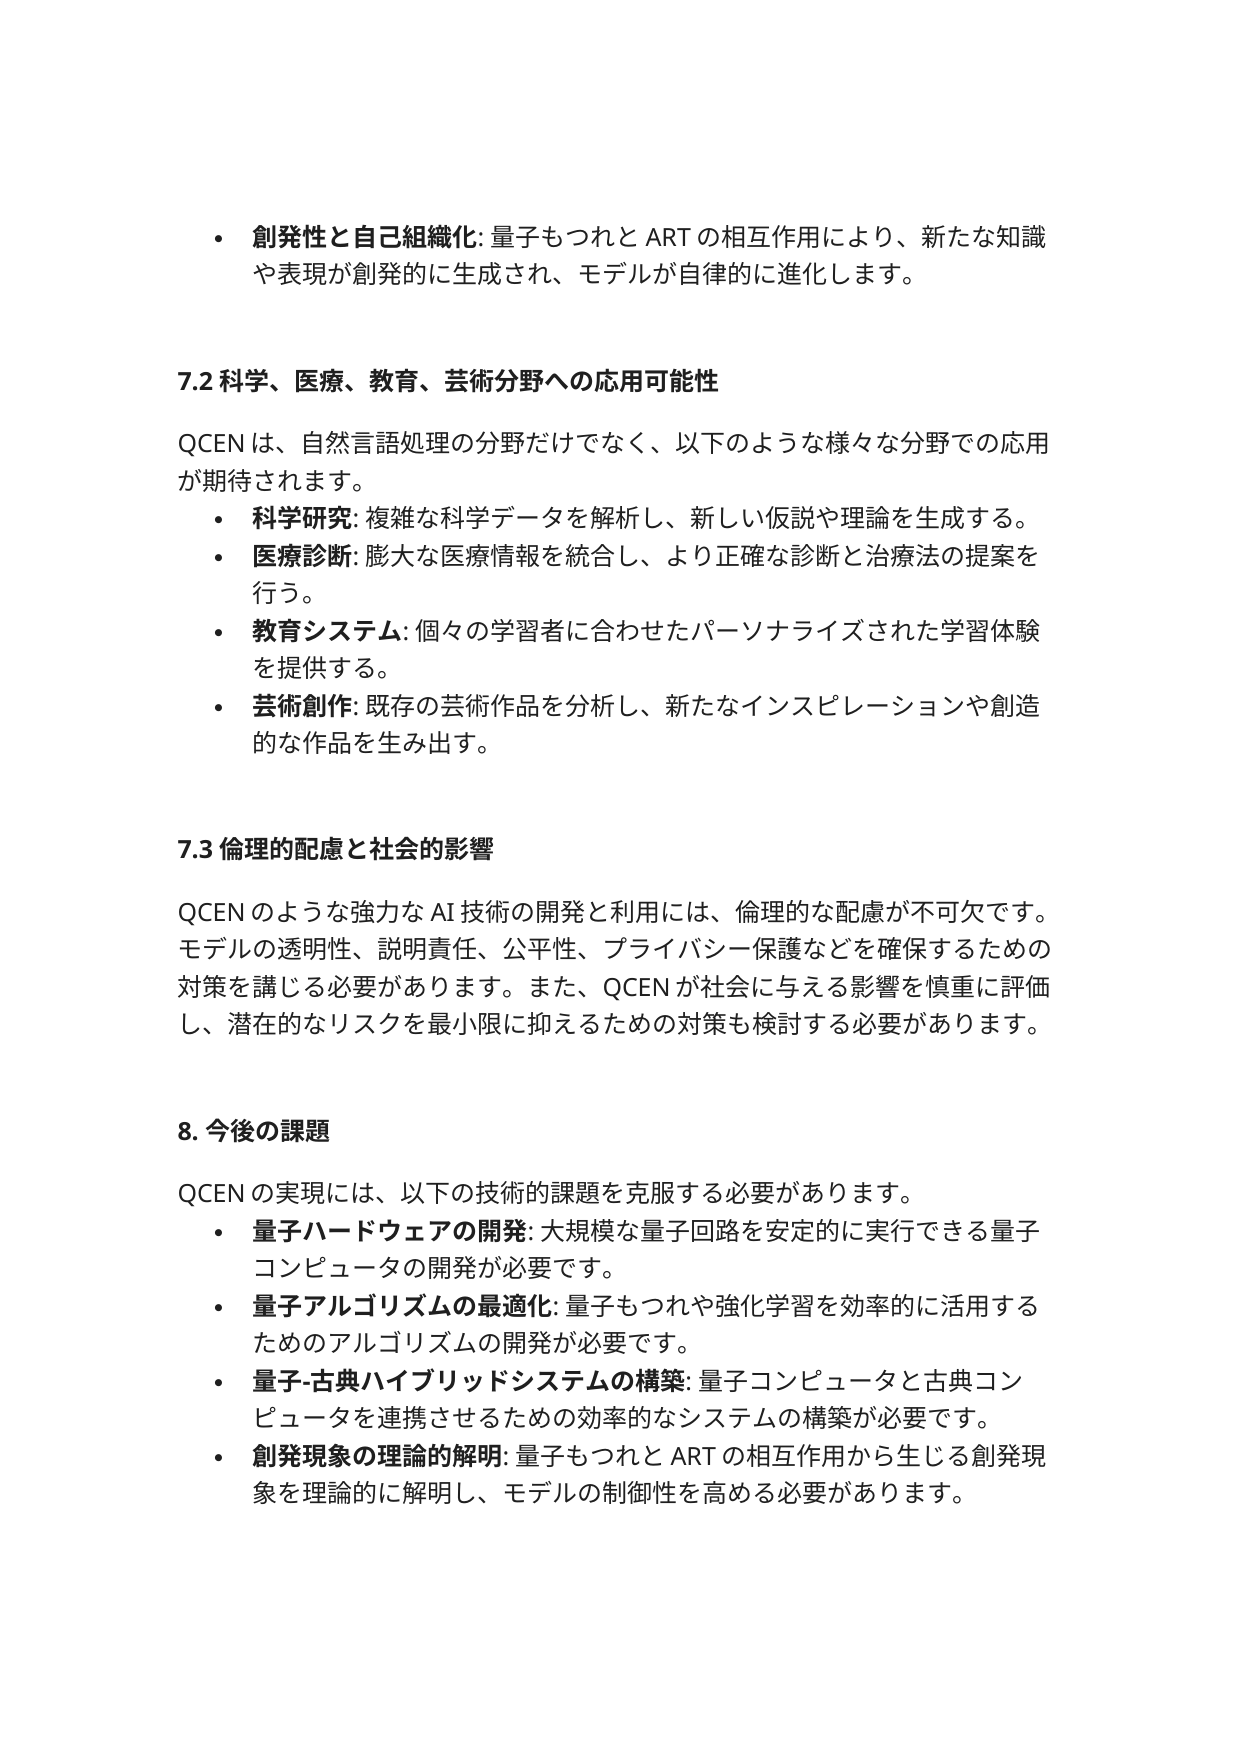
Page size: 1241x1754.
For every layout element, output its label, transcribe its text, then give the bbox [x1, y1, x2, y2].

text 8. 今後の課題 [177, 1111, 1063, 1148]
list 医療診断: 膨大な医療情報を統合し、より正確な診断と治療法の提案を行う。 [215, 536, 1063, 611]
list 芸術創作: 既存の芸術作品を分析し、新たなインスピレーションや創造的な作品を生み出す。 [215, 686, 1063, 761]
list 量子アルゴリズムの最適化: 量子もつれや強化学習を効率的に活用するためのアルゴリズムの開発が必要です。 [215, 1286, 1063, 1361]
list 創発性と自己組織化: 量子もつれとARTの相互作用により、新たな知識や表現が創発的に生成され、モデルが自律的に進化します。 [215, 217, 1063, 292]
text QCENの実現には、以下の技術的課題を克服する必要があります。 [177, 1173, 1063, 1211]
list 科学研究: 複雑な科学データを解析し、新しい仮説や理論を生成する。 [215, 498, 1063, 536]
text 7.2 科学、医療、教育、芸術分野への応用可能性 [177, 361, 1063, 398]
text 7.3 倫理的配慮と社会的影響 [177, 829, 1063, 867]
text QCENは、自然言語処理の分野だけでなく、以下のような様々な分野での応用が期待されます。 [177, 423, 1063, 498]
list 教育システム: 個々の学習者に合わせたパーソナライズされた学習体験を提供する。 [215, 611, 1063, 686]
list 量子ハードウェアの開発: 大規模な量子回路を安定的に実行できる量子コンピュータの開発が必要です。 [215, 1211, 1063, 1286]
text QCENのような強力なAI技術の開発と利用には、倫理的な配慮が不可欠です。モデルの透明性、説明責任、公平性、プライバシー保護などを確保するための対策を講じる必要があります。また、QCENが社会に与える影響を慎重に評価し、潜在的なリスクを最小限に抑えるための対策も検討する必要があります。 [177, 892, 1063, 1042]
list 量子-古典ハイブリッドシステムの構築: 量子コンピュータと古典コンピュータを連携させるための効率的なシステムの構築が必要です。 [215, 1361, 1063, 1436]
list 創発現象の理論的解明: 量子もつれとARTの相互作用から生じる創発現象を理論的に解明し、モデルの制御性を高める必要があります。 [215, 1436, 1063, 1511]
